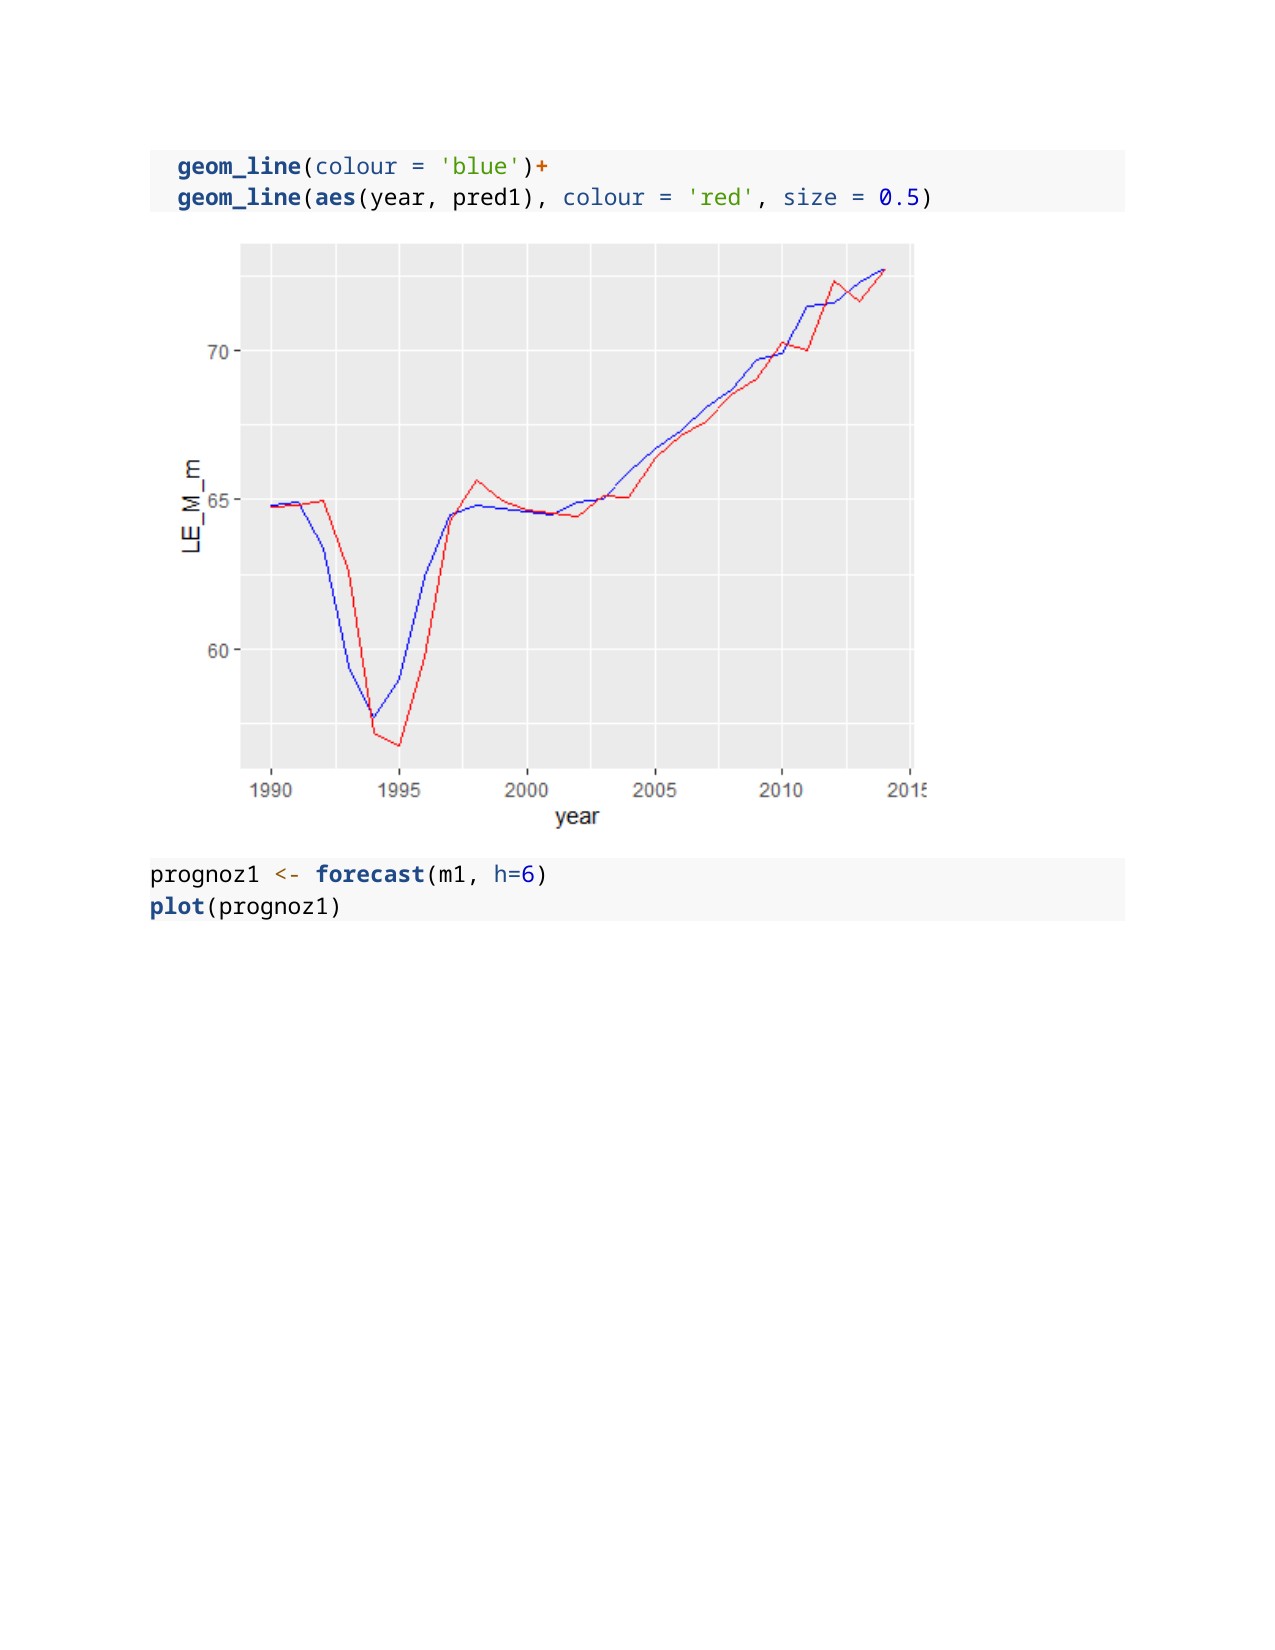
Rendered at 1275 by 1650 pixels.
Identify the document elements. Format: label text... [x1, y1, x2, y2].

picture [168, 233, 927, 840]
text prognoz1 <- forecast(m1, h=6) plot(prognoz1) [150, 858, 1125, 921]
text pred1=fitted(m1) ggplot(data=df, aes(year, LE_M_m))+ geom_line(colour = 'blue')+ geom_line(aes(year, pred1), colour = 'red', size = 0.5) [549, 150, 1125, 212]
